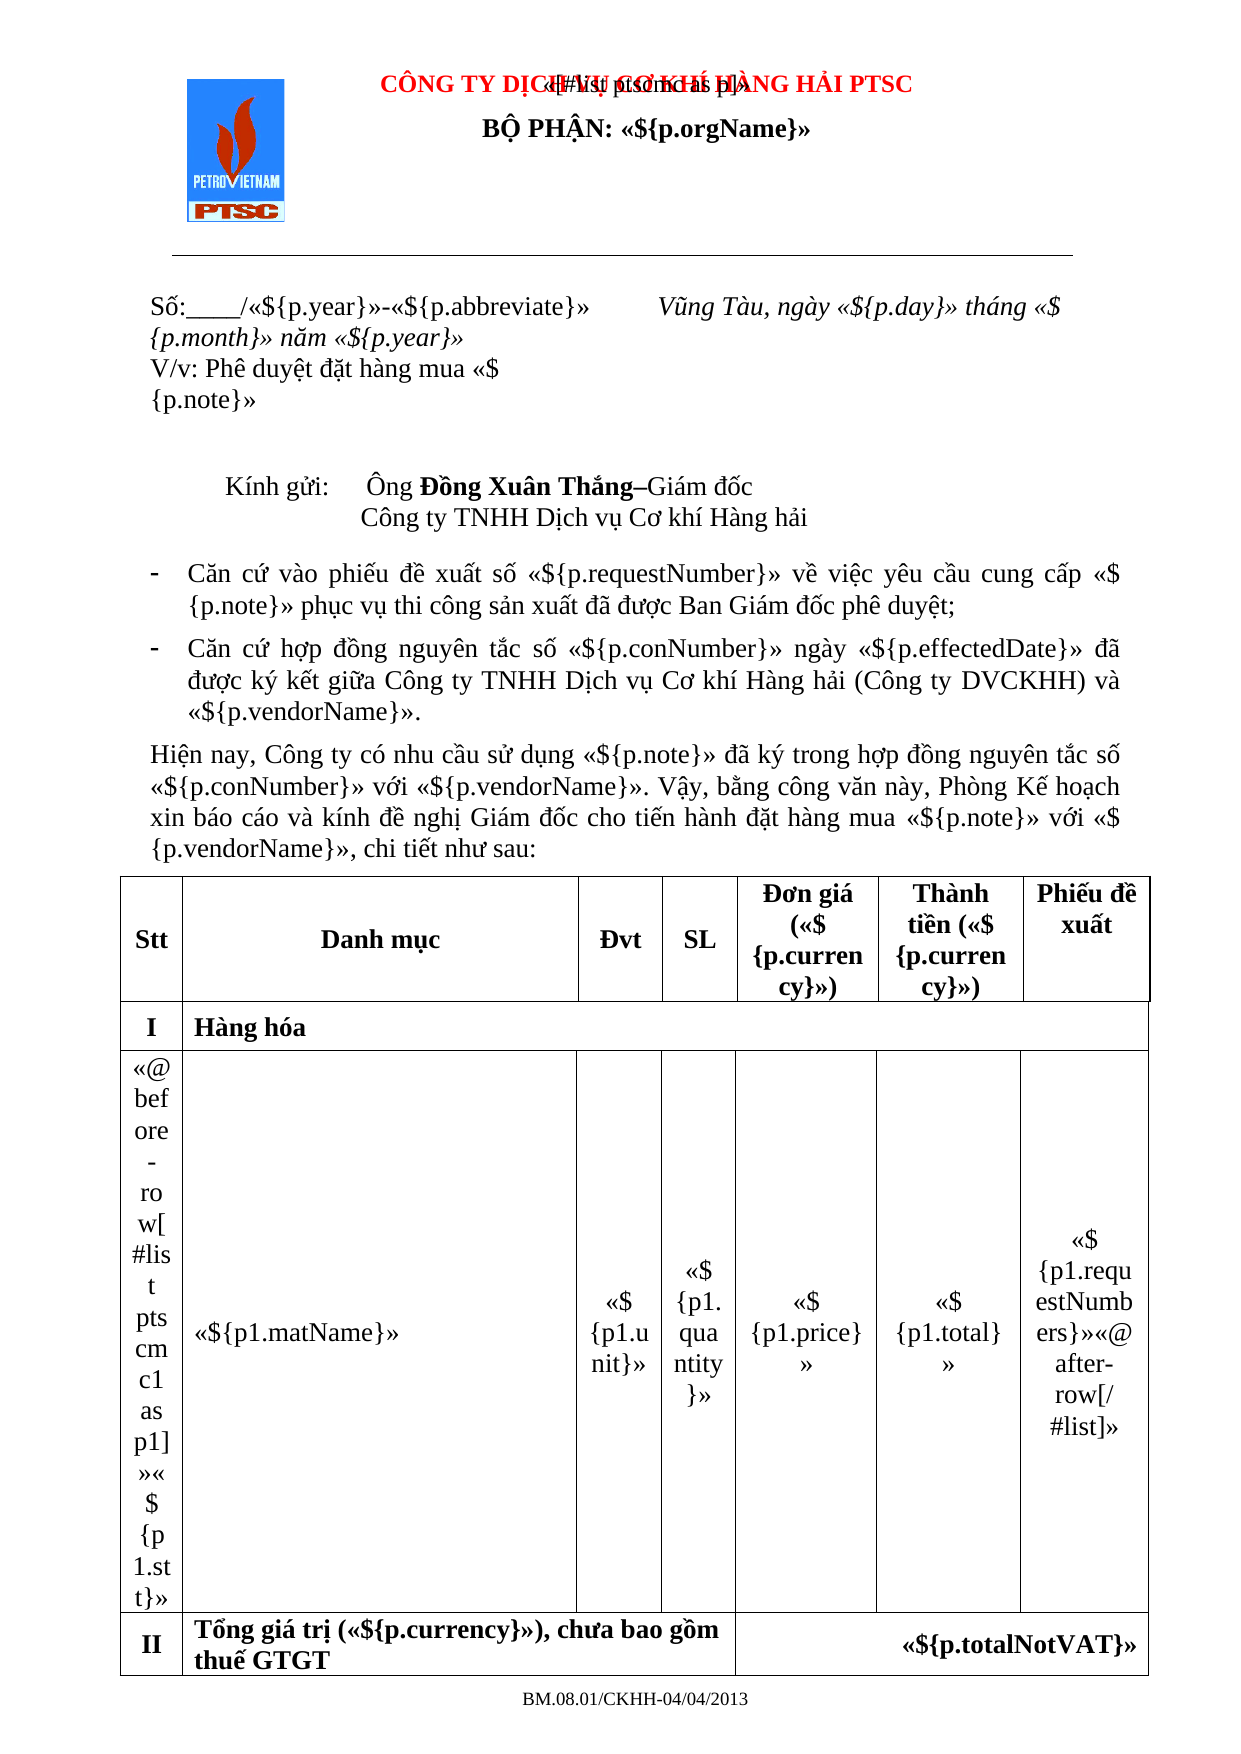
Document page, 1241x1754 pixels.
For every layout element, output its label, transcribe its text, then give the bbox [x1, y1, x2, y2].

table_header SL [663, 877, 737, 1001]
table_cell Hàng hóa [183, 1002, 1148, 1050]
table_cell «${p1.matName}» [183, 1051, 576, 1612]
picture [187, 79, 285, 222]
table_cell Tổng giá trị (), chưa bao gồm thuế GTGT [183, 1613, 735, 1675]
table_header Đvt [579, 877, 662, 1001]
table_cell I [121, 1002, 182, 1050]
text Kính gửi: Ông Đồng Xuân Thắng–Giám đốc [225, 470, 1120, 501]
text Hiện nay, Công ty có nhu cầu sử dụng «${p.note}» đã ký trong hợp đồng nguyên tắc số «${p.conNumber}» với «${p.vendorName}». Vậy, bằng công văn này, Phòng Kế hoạch xin báo cáo và kính đề nghị Giám đốc cho tiến hành đặt hàng mua «${p.note}» với «${p.vendorName}», chi tiết như sau: [150, 738, 1120, 863]
table_cell «${p1.quantity}» [662, 1051, 735, 1612]
table_header Phiếu đề xuất [1024, 877, 1149, 1001]
subtitle Số:____/«${p.year}»-«${p.abbreviate}» Vũng Tàu, ngày «${p.day}» tháng «${p.month}» năm «${p.year}» [150, 289, 1120, 352]
table_cell II [121, 1613, 182, 1675]
table_header Stt [121, 877, 182, 1001]
table_cell «@before-row[#list ptscmc1 as p1]»«${p1.stt}» [121, 1051, 182, 1612]
table_cell «${p1.price}» [736, 1051, 876, 1612]
table_cell «${p1.requestNumbers}»«@after-row[/#list]» [1021, 1051, 1148, 1612]
text BỘ PHẬN: «${p.orgName}» [315, 112, 978, 143]
table_header Thành tiền () [879, 877, 1023, 1001]
table_header Danh mục [183, 877, 578, 1001]
text «[#list ptscmc as p]» [315, 69, 978, 98]
subtitle V/v: Phê duyệt đặt hàng mua «${p.note}» [150, 352, 603, 414]
table_header Đơn giá () [738, 877, 878, 1001]
list Căn cứ hợp đồng nguyên tắc số «${p.conNumber}» ngày «${p.effectedDate}» đã được ký kết giữa Công ty TNHH Dịch vụ Cơ khí Hàng hải (Công ty DVCKHH) và «${p.vendorName}». [150, 632, 1120, 726]
text Công ty TNHH Dịch vụ Cơ khí Hàng hải [225, 501, 1120, 533]
table_cell «${p.totalNotVAT}» [736, 1613, 1148, 1675]
table_cell «${p1.unit}» [577, 1051, 661, 1612]
list Căn cứ vào phiếu đề xuất số «${p.requestNumber}» về việc yêu cầu cung cấp «${p.note}» phục vụ thi công sản xuất đã được Ban Giám đốc phê duyệt; [150, 558, 1120, 620]
table_cell «${p1.total}» [877, 1051, 1020, 1612]
